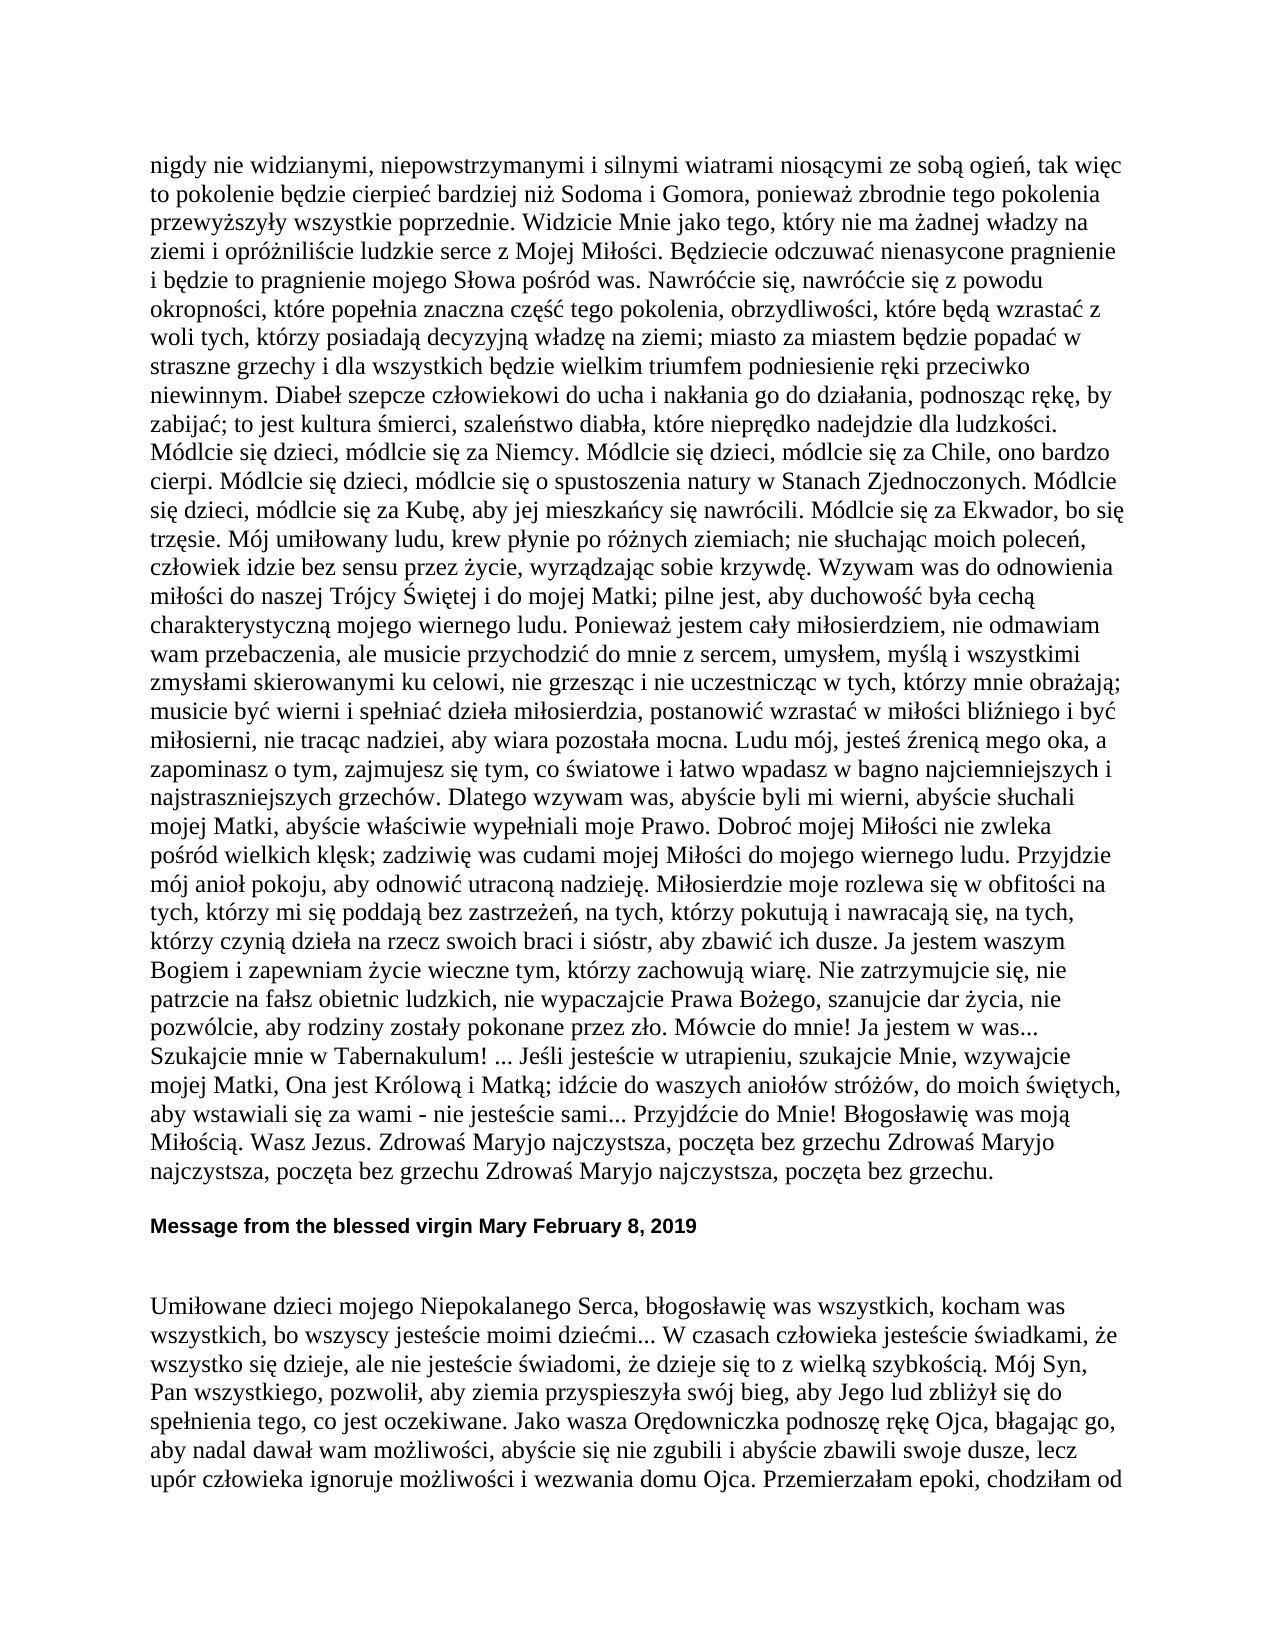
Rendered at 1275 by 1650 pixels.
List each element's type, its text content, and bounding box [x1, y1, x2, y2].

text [150, 1291, 1125, 1492]
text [150, 150, 1125, 1185]
text Message from the blessed virgin Mary February 8, 2019 [150, 1214, 1125, 1238]
